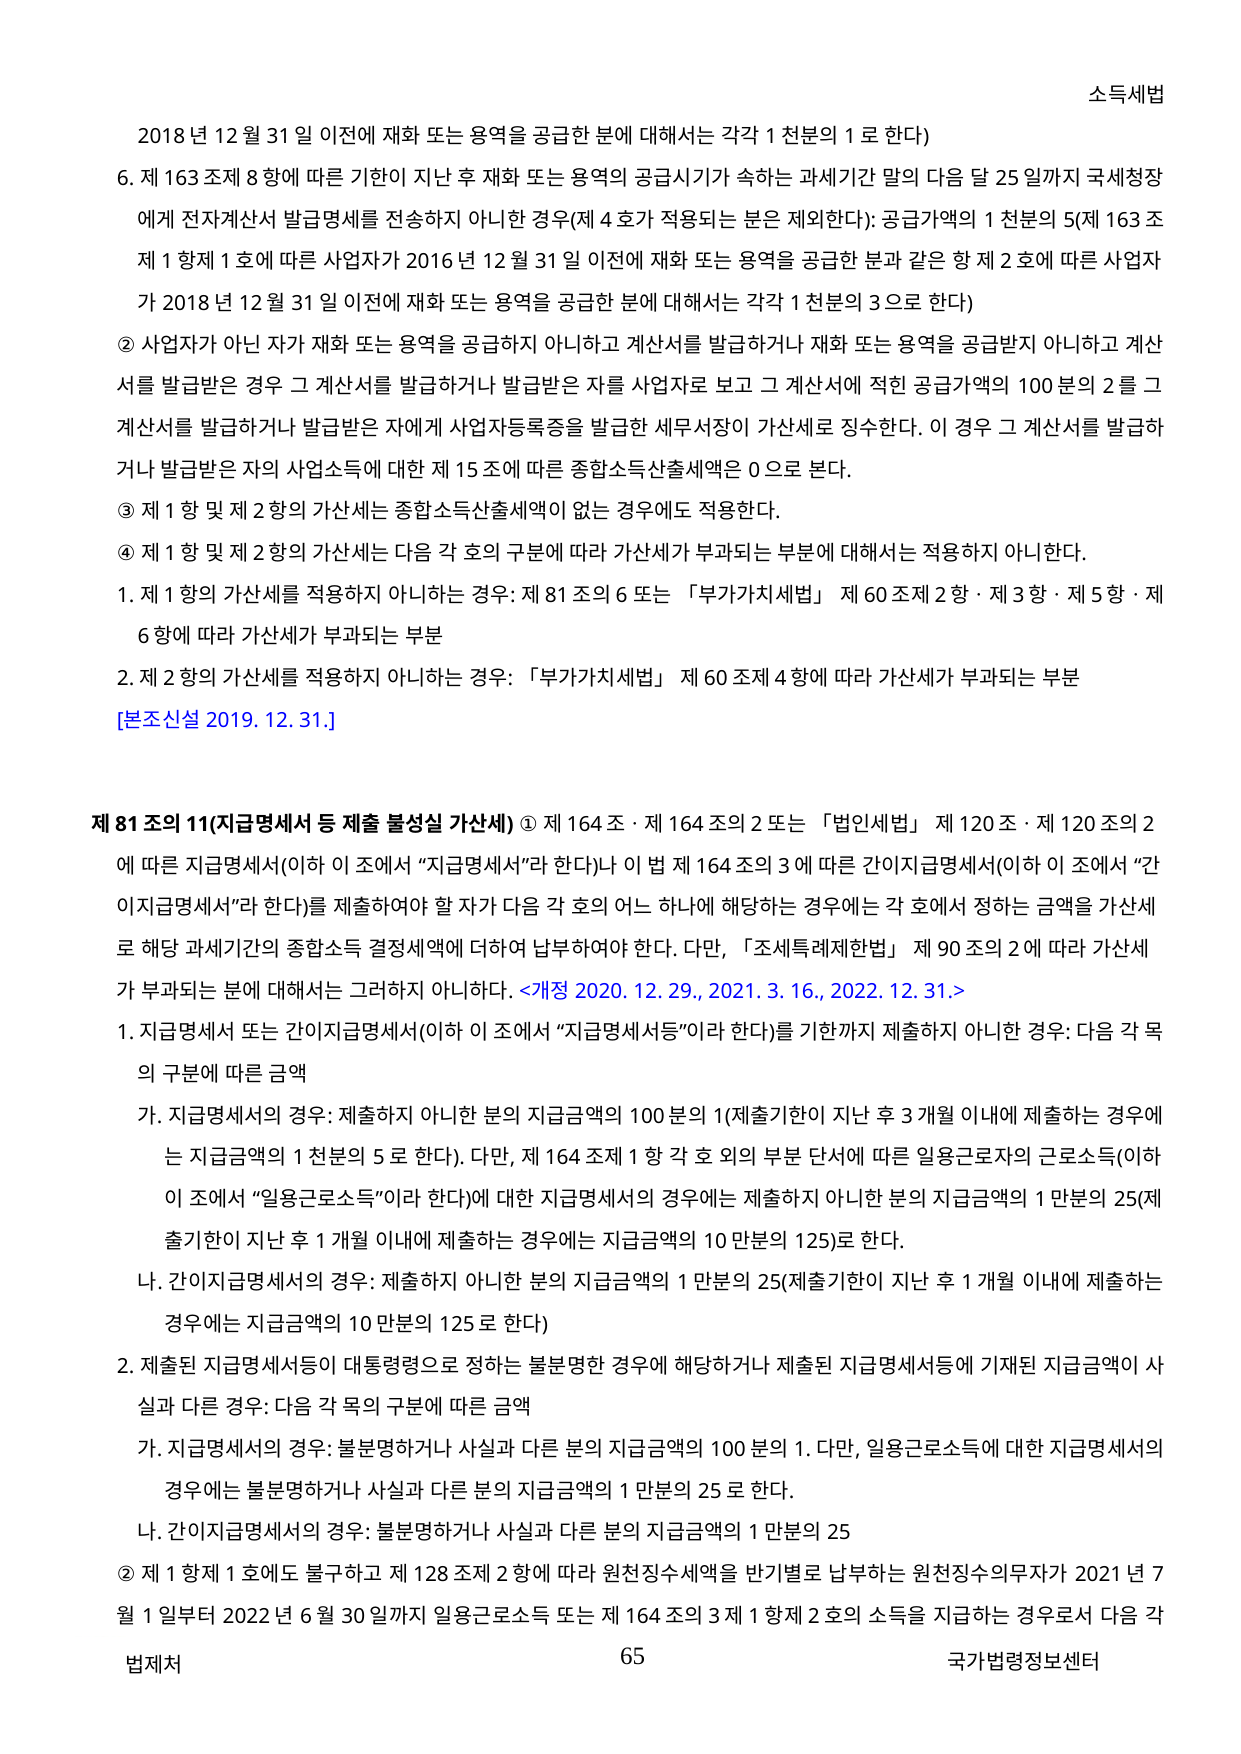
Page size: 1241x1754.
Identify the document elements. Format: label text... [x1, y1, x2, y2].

text ④ 제1항 및 제2항의 가산세는 다음 각 호의 구분에 따라 가산세가 부과되는 부분에 대해서는 적용하지 아니한다. [117, 525, 1165, 567]
text 나. 간이지급명세서의 경우: 제출하지 아니한 분의 지급금액의 1만분의 25(제출기한이 지난 후 1개월 이내에 제출하는 경우에는 지급금액의 10만분의 125로 한다) [137, 1254, 1165, 1337]
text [117, 108, 1165, 150]
text 1. 지급명세서 또는 간이지급명세서(이하 이 조에서 “지급명세서등”이라 한다)를 기한까지 제출하지 아니한 경우: 다음 각 목의 구분에 따른 금액 [117, 1004, 1165, 1087]
text [본조신설 2019. 12. 31.] [117, 692, 1165, 733]
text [117, 1546, 1165, 1629]
text 2. 제2항의 가산세를 적용하지 아니하는 경우: 「부가가치세법」 제60조제4항에 따라 가산세가 부과되는 부분 [117, 650, 1165, 692]
text 1. 제1항의 가산세를 적용하지 아니하는 경우: 제81조의6 또는 「부가가치세법」 제60조제2항ㆍ제3항ㆍ제5항ㆍ제6항에 따라 가산세가 부과되는 부분 [117, 567, 1165, 650]
text 가. 지급명세서의 경우: 제출하지 아니한 분의 지급금액의 100분의 1(제출기한이 지난 후 3개월 이내에 제출하는 경우에는 지급금액의 1천분의 5로 한다). 다만, 제164조제1항 각 호 외의 부분 단서에 따른 일용근로자의 근로소득(이하 이 조에서 “일용근로소득”이라 한다)에 대한 지급명세서의 경우에는 제출하지 아니한 분의 지급금액의 1만분의 25(제출기한이 지난 후 1개월 이내에 제출하는 경우에는 지급금액의 10만분의 125)로 한다. [137, 1087, 1165, 1254]
text 2. 제출된 지급명세서등이 대통령령으로 정하는 불분명한 경우에 해당하거나 제출된 지급명세서등에 기재된 지급금액이 사실과 다른 경우: 다음 각 목의 구분에 따른 금액 [117, 1337, 1165, 1421]
text 나. 간이지급명세서의 경우: 불분명하거나 사실과 다른 분의 지급금액의 1만분의 25 [137, 1504, 1165, 1546]
text 가. 지급명세서의 경우: 불분명하거나 사실과 다른 분의 지급금액의 100분의 1. 다만, 일용근로소득에 대한 지급명세서의 경우에는 불분명하거나 사실과 다른 분의 지급금액의 1만분의 25로 한다. [137, 1421, 1165, 1504]
text ③ 제1항 및 제2항의 가산세는 종합소득산출세액이 없는 경우에도 적용한다. [117, 483, 1165, 525]
text ② 사업자가 아닌 자가 재화 또는 용역을 공급하지 아니하고 계산서를 발급하거나 재화 또는 용역을 공급받지 아니하고 계산서를 발급받은 경우 그 계산서를 발급하거나 발급받은 자를 사업자로 보고 그 계산서에 적힌 공급가액의 100분의 2를 그 계산서를 발급하거나 발급받은 자에게 사업자등록증을 발급한 세무서장이 가산세로 징수한다. 이 경우 그 계산서를 발급하거나 발급받은 자의 사업소득에 대한 제15조에 따른 종합소득산출세액은 0으로 본다. [117, 317, 1165, 483]
text 6. 제163조제8항에 따른 기한이 지난 후 재화 또는 용역의 공급시기가 속하는 과세기간 말의 다음 달 25일까지 국세청장에게 전자계산서 발급명세를 전송하지 아니한 경우(제4호가 적용되는 분은 제외한다): 공급가액의 1천분의 5(제163조제1항제1호에 따른 사업자가 2016년 12월 31일 이전에 재화 또는 용역을 공급한 분과 같은 항 제2호에 따른 사업자가 2018년 12월 31일 이전에 재화 또는 용역을 공급한 분에 대해서는 각각 1천분의 3으로 한다) [117, 150, 1165, 317]
text 제81조의11(지급명세서 등 제출 불성실 가산세) ① 제164조ㆍ제164조의2 또는 「법인세법」 제120조ㆍ제120조의2에 따른 지급명세서(이하 이 조에서 “지급명세서”라 한다)나 이 법 제164조의3에 따른 간이지급명세서(이하 이 조에서 “간이지급명세서”라 한다)를 제출하여야 할 자가 다음 각 호의 어느 하나에 해당하는 경우에는 각 호에서 정하는 금액을 가산세로 해당 과세기간의 종합소득 결정세액에 더하여 납부하여야 한다. 다만, 「조세특례제한법」 제90조의2에 따라 가산세가 부과되는 분에 대해서는 그러하지 아니하다. <개정 2020. 12. 29., 2021. 3. 16., 2022. 12. 31.> [92, 796, 1165, 1004]
